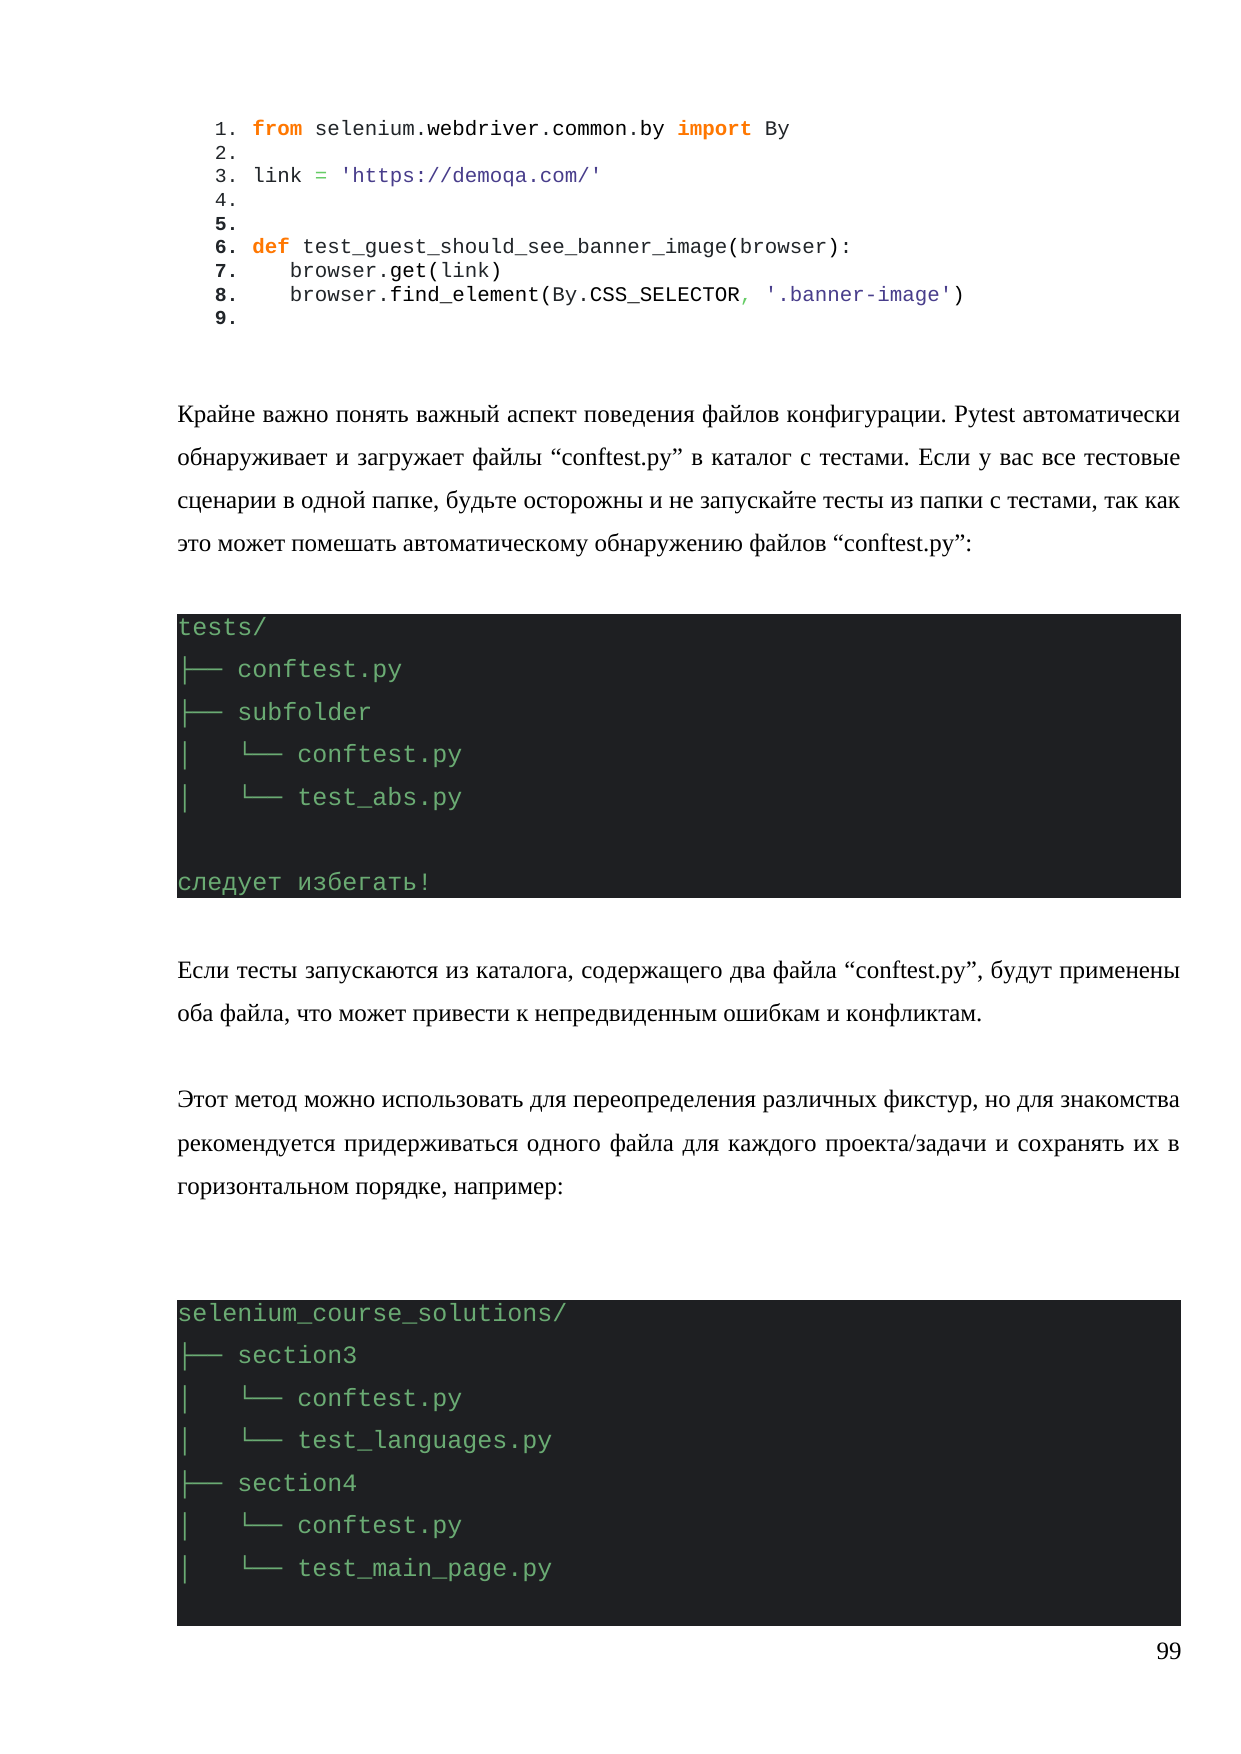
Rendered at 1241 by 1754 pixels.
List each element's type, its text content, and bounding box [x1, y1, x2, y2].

text │ └── test_abs.py [185, 784, 1181, 813]
text Если тесты запускаются из каталога, содержащего два файла “conftest.py”, будут применены оба файла, что может привести к непредвиденным ошибкам и конфликтам. [177, 955, 1181, 1027]
text ├── conftest.py [185, 657, 1181, 685]
text ├── section3 [185, 1343, 1181, 1371]
text Крайне важно понять важный аспект поведения файлов конфигурации. Pytest автоматически обнаруживает и загружает файлы “conftest.py” в каталог с тестами. Если у вас все тестовые сценарии в одной папке, будьте осторожны и не запускайте тесты из папки с тестами, так как это может помешать автоматическому обнаружению файлов “conftest.py”: [177, 399, 1181, 557]
text selenium_course_solutions/ [177, 1300, 1181, 1328]
list link = 'https://demoqa.com/' [214, 165, 1181, 189]
text │ └── conftest.py [185, 742, 1181, 770]
text │ └── test_languages.py [185, 1428, 1181, 1456]
text Этот метод можно использовать для переопределения различных фикстур, но для знакомства рекомендуется придерживаться одного файла для каждого проекта/задачи и сохранять их в горизонтальном порядке, например: [177, 1084, 1181, 1199]
list def test_guest_should_see_banner_image(browser): [214, 236, 1181, 260]
text ├── subfolder [185, 699, 1181, 728]
text tests/ [177, 614, 1181, 643]
text следует избегать! [177, 869, 1181, 898]
text │ └── conftest.py [185, 1385, 1181, 1413]
text │ └── conftest.py [185, 1513, 1181, 1541]
list browser.find_element(By.CSS_SELECTOR, '.banner-image') [214, 283, 1181, 307]
list from selenium.webdriver.common.by import By [214, 118, 1181, 142]
text ├── section4 [185, 1470, 1181, 1498]
list browser.get(link) [214, 260, 1181, 283]
text │ └── test_main_page.py [185, 1555, 1181, 1583]
